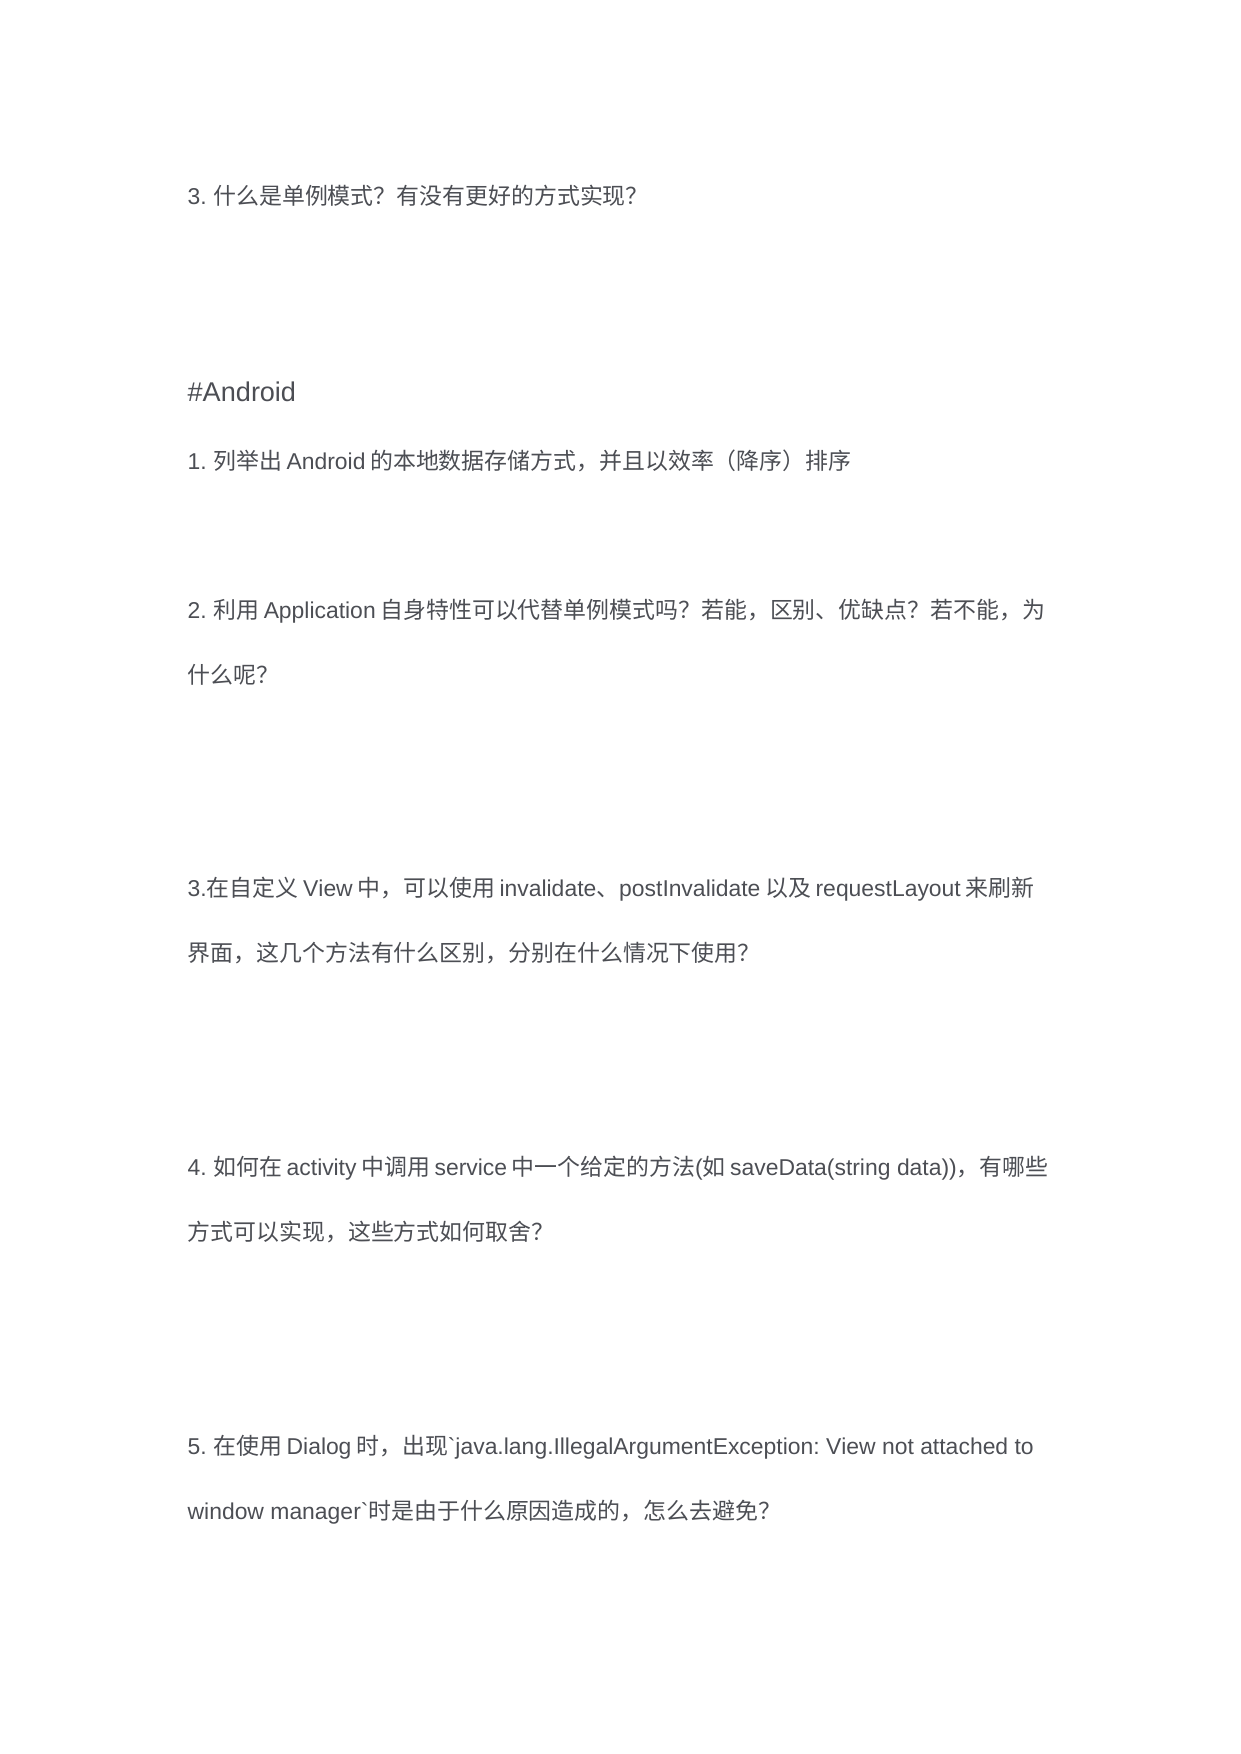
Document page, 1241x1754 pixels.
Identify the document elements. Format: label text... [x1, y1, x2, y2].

text 1. 列举出Android的本地数据存储方式，并且以效率（降序）排序 [187, 427, 1053, 492]
text 4. 如何在activity中调用service中一个给定的方法(如saveData(string data))，有哪些方式可以实现，这些方式如何取舍？ [187, 1133, 1053, 1263]
text 5. 在使用Dialog时，出现`java.lang.IllegalArgumentException: View not attached to window manager`时是由于什么原因造成的，怎么去避免？ [187, 1412, 1053, 1542]
text 3.在自定义View中，可以使用invalidate、postInvalidate以及requestLayout来刷新界面，这几个方法有什么区别，分别在什么情况下使用？ [187, 854, 1053, 984]
text #Android [187, 376, 1053, 408]
text 2. 利用Application自身特性可以代替单例模式吗？若能，区别、优缺点？若不能，为什么呢？ [187, 576, 1053, 706]
text 3. 什么是单例模式？有没有更好的方式实现？ [187, 162, 1053, 227]
